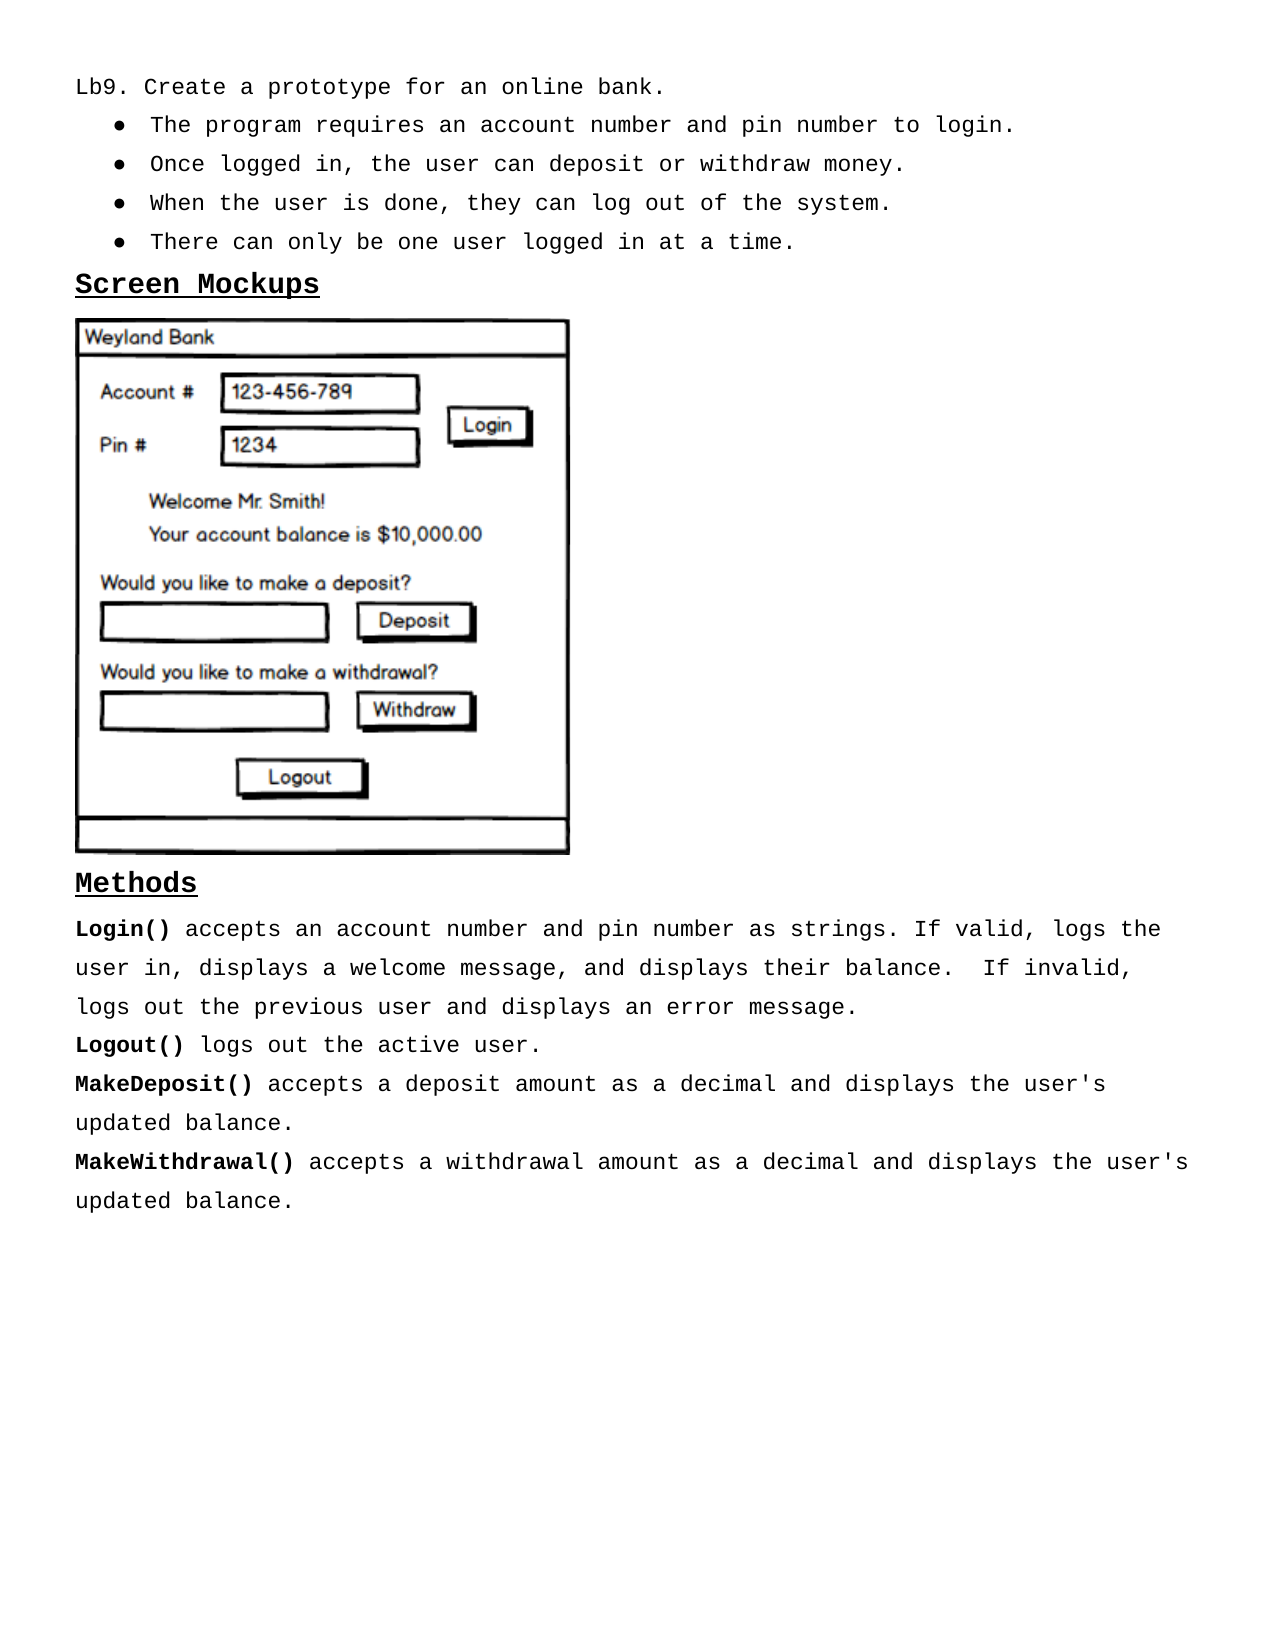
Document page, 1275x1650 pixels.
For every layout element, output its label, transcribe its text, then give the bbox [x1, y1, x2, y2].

text Lb9. Create a prototype for an online bank. [75, 75, 1200, 101]
text MakeDeposit() accepts a deposit amount as a decimal and displays the user's updated balance. [75, 1073, 1200, 1137]
text MakeWithdrawal() accepts a withdrawal amount as a decimal and displays the user's updated balance. [75, 1150, 1200, 1215]
text Methods [75, 868, 1200, 901]
text Login() accepts an account number and pin number as strings. If valid, logs the user in, displays a welcome message, and displays their balance. If invalid, logs out the previous user and displays an error message. [75, 917, 1200, 1021]
list The program requires an account number and pin number to login. [112, 114, 1200, 140]
list Once logged in, the user can deposit or withdraw money. [112, 153, 1200, 179]
picture [75, 318, 571, 855]
text Screen Mockups [75, 269, 1200, 302]
text Logout() logs out the active user. [75, 1034, 1200, 1060]
list When the user is done, they can log out of the system. [112, 192, 1200, 217]
list There can only be one user logged in at a time. [112, 230, 1200, 256]
